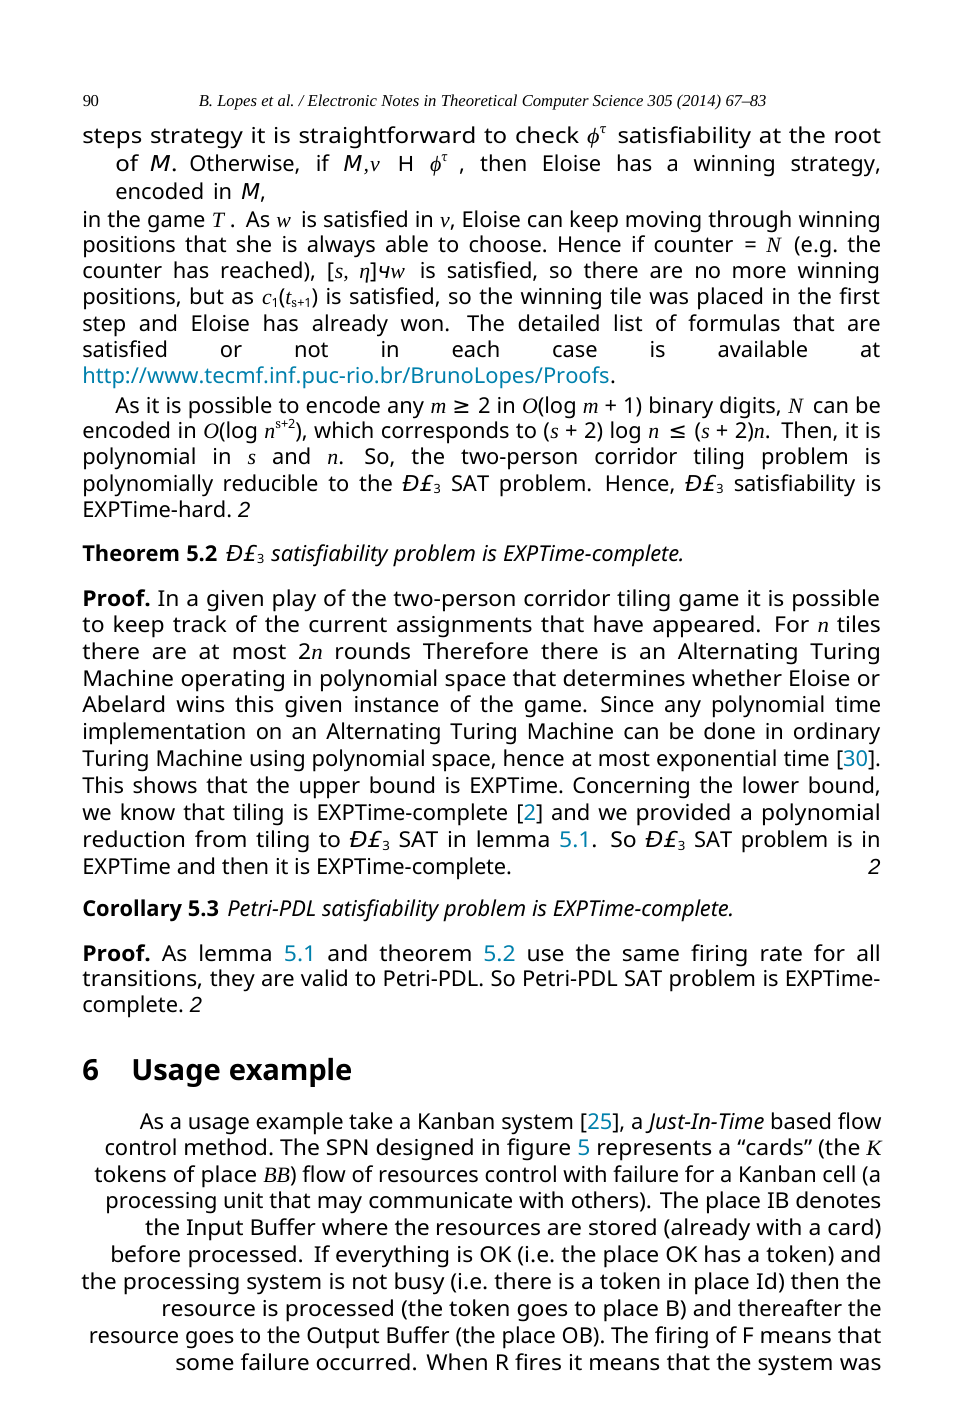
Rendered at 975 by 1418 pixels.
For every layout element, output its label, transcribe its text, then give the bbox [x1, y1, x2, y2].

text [74, 1108, 881, 1376]
subtitle Usage example [82, 1049, 912, 1089]
text Corollary 5.3 Petri-PDL satisﬁability problem is EXPTime-complete. [82, 893, 912, 923]
text steps strategy it is straightforward to check ϕτ satisfiability at the root of M. Otherwise, if M,v H ϕτ , then Eloise has a winning strategy, encoded in M, [82, 121, 881, 206]
text in the game T . As w is satisfied in v, Eloise can keep moving through winning positions that she is always able to choose. Hence if counter = N (e.g. the counter has reached), [s, η]чw is satisfied, so there are no more winning positions, but as c1(ts+1) is satisfied, so the winning tile was placed in the first step and Eloise has already won. The detailed list of formulas that are satisfied or not in each case is available at http://www.tecmf.inf.puc-rio.br/BrunoLopes/Proofs. [82, 206, 881, 390]
text Theorem 5.2 Ð£3 satisﬁability problem is EXPTime-complete. [82, 538, 912, 567]
text Proof. In a given play of the two-person corridor tiling game it is possible to keep track of the current assignments that have appeared. For n tiles there are at most 2n rounds Therefore there is an Alternating Turing Machine operating in polynomial space that determines whether Eloise or Abelard wins this given instance of the game. Since any polynomial time implementation on an Alternating Turing Machine can be done in ordinary Turing Machine using polynomial space, hence at most exponential time [30]. This shows that the upper bound is EXPTime. Concerning the lower bound, we know that tiling is EXPTime-complete [2] and we provided a polynomial reduction from tiling to Ð£3 SAT in lemma 5.1. So Ð£3 SAT problem is in EXPTime and then it is EXPTime-complete. 2 [82, 585, 881, 880]
text Proof. As lemma 5.1 and theorem 5.2 use the same firing rate for all transitions, they are valid to Petri-PDL. So Petri-PDL SAT problem is EXPTime-complete. 2 [82, 940, 881, 1019]
text As it is possible to encode any m ≥ 2 in O(log m + 1) binary digits, N can be encoded in O(log ns+2), which corresponds to (s + 2) log n ≤ (s + 2)n. Then, it is polynomial in s and n. So, the two-person corridor tiling problem is polynomially reducible to the Ð£3 SAT problem. Hence, Ð£3 satisfiability is EXPTime-hard. 2 [82, 392, 881, 523]
